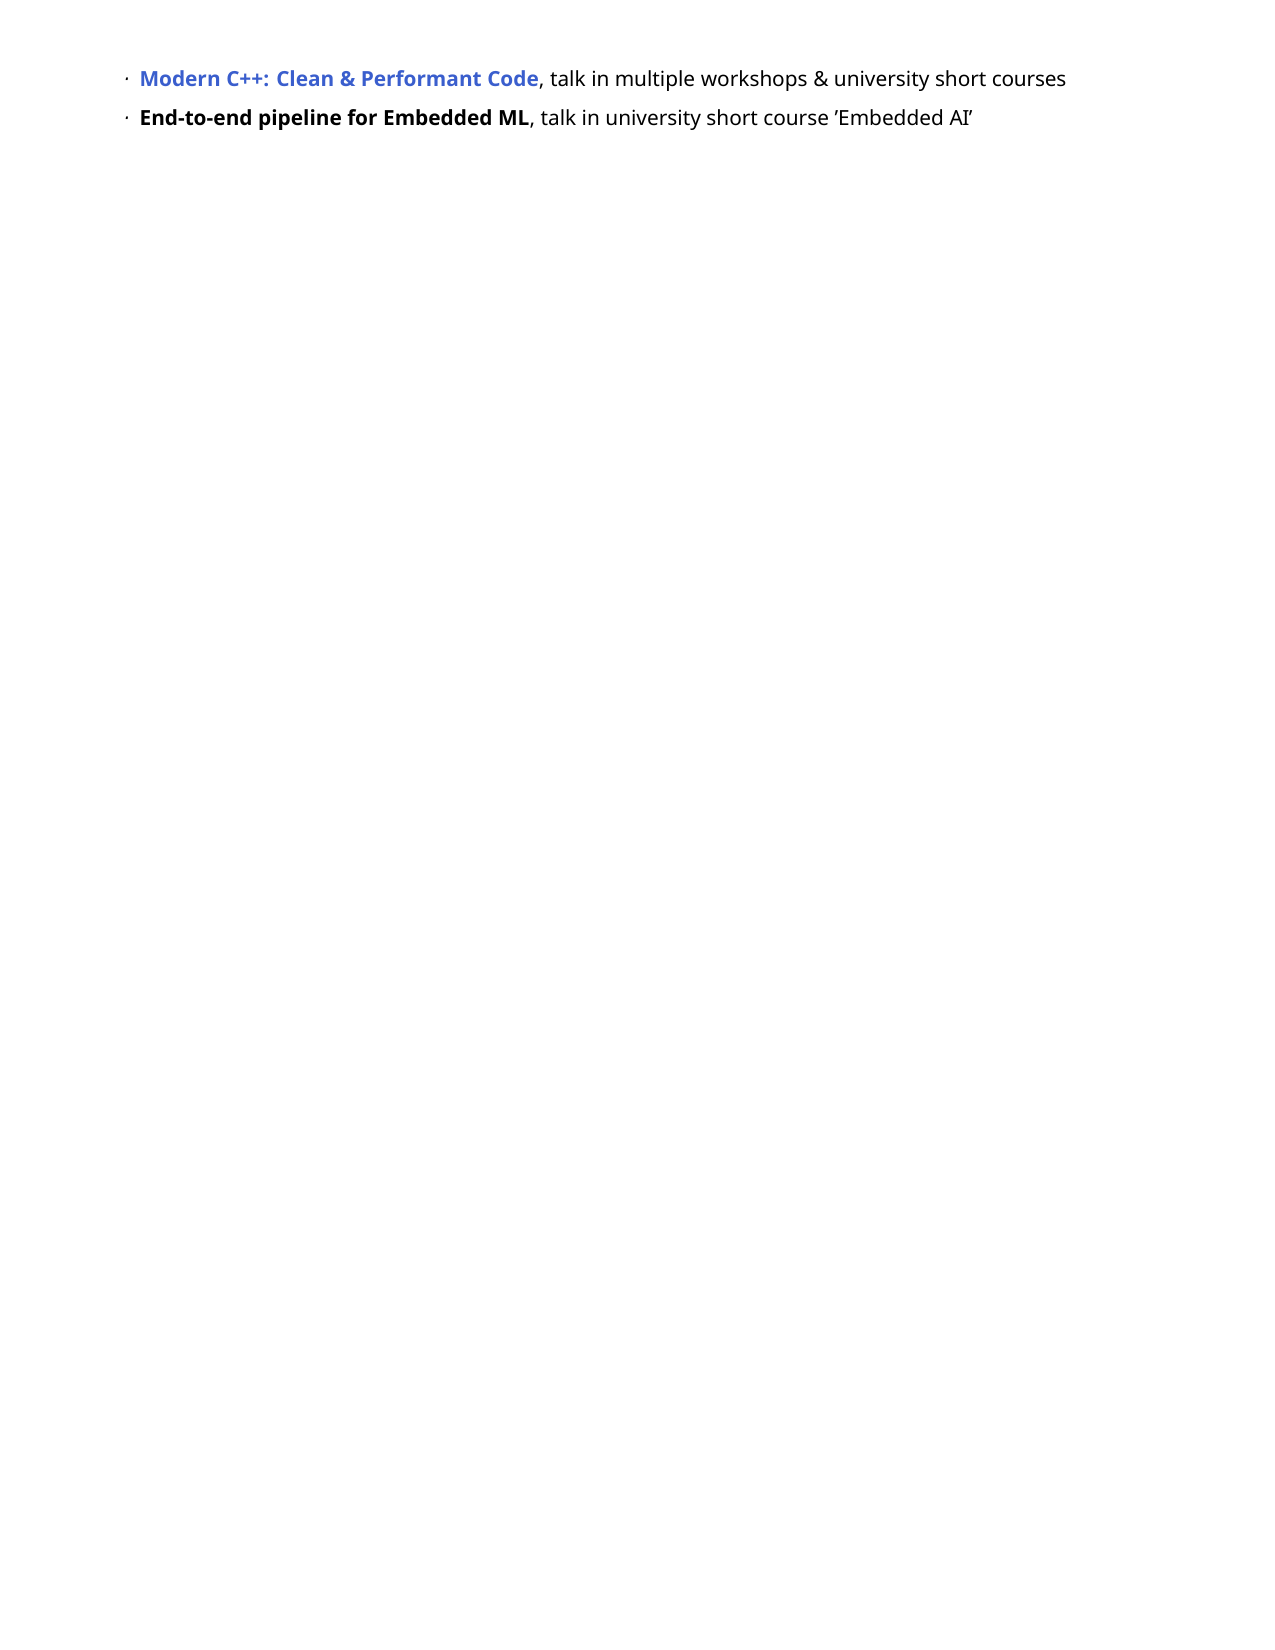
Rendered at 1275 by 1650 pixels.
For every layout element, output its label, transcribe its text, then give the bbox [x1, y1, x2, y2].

list End-to-end pipeline for Embedded ML, talk in university short course ’Embedded AI’ [123, 103, 1175, 131]
list Modern C++: Clean & Performant Code, talk in multiple workshops & university short courses [123, 64, 1175, 93]
